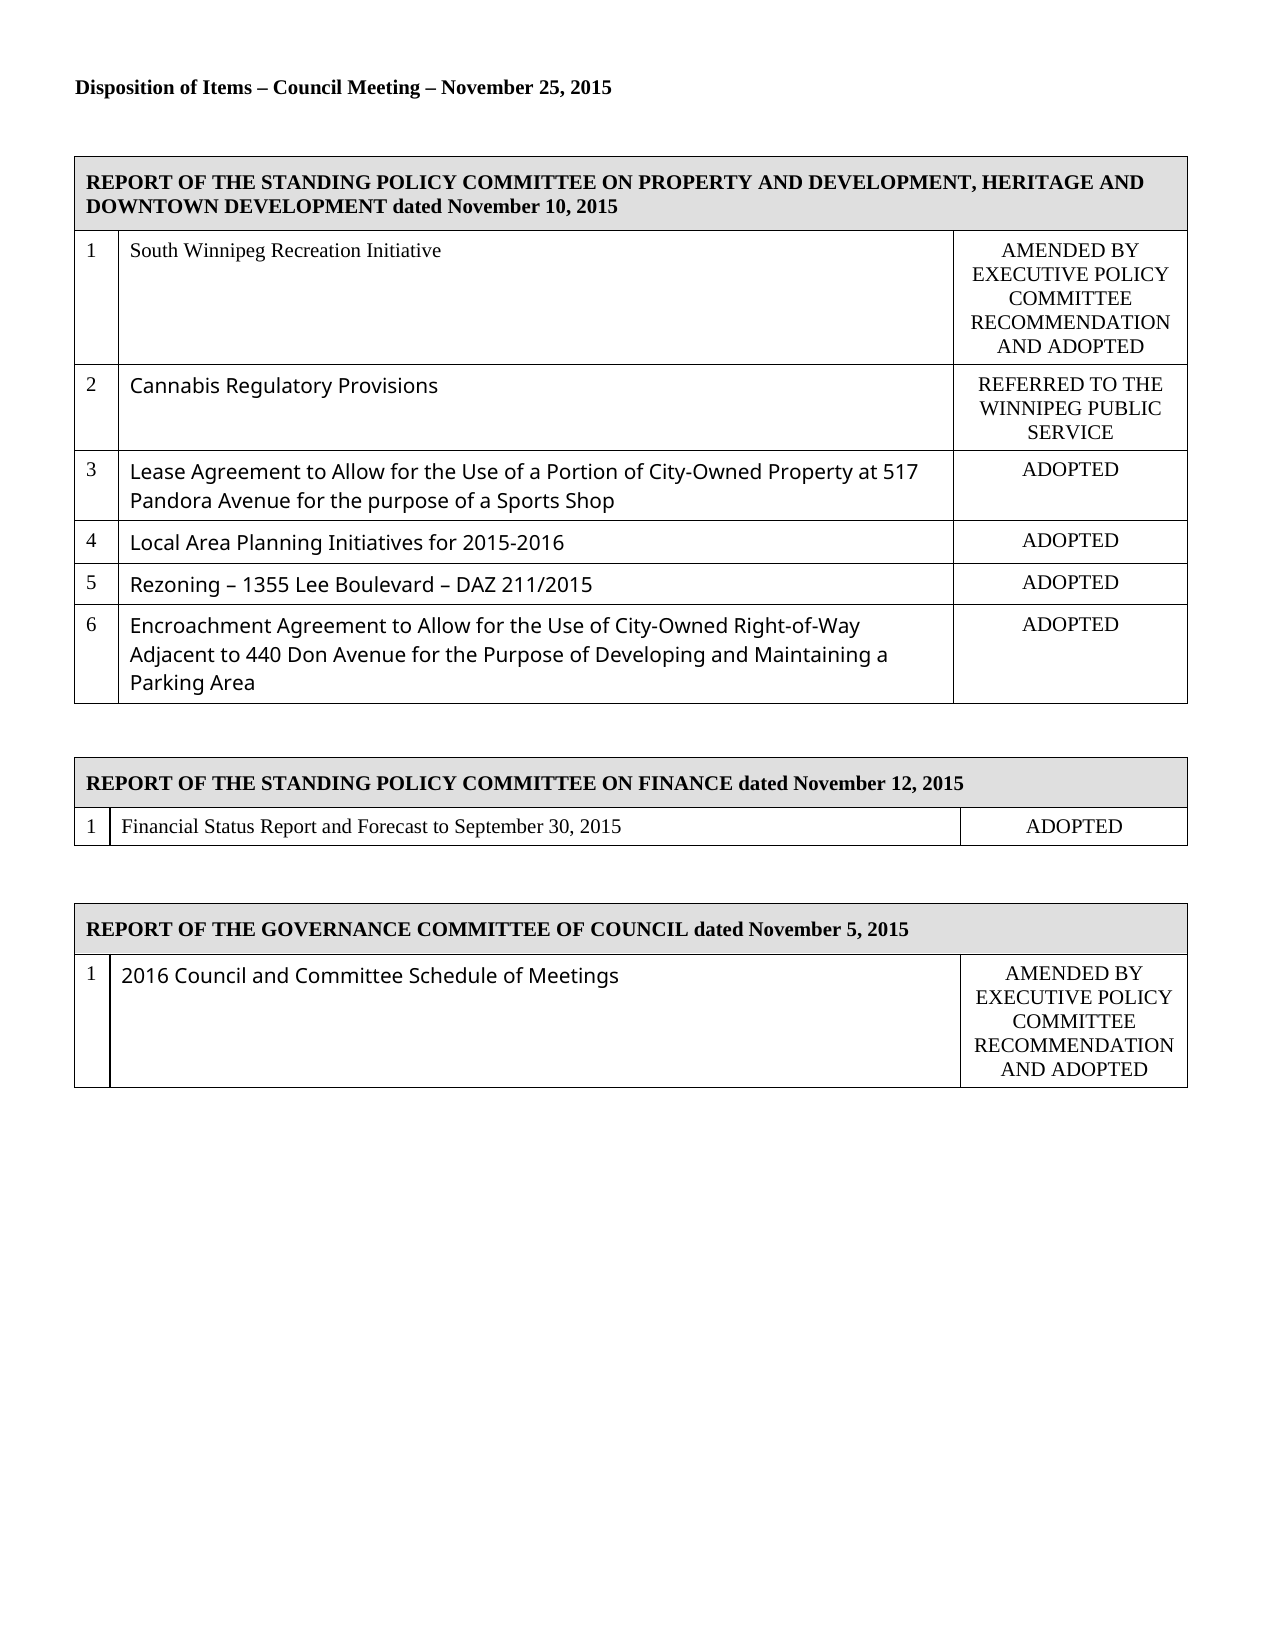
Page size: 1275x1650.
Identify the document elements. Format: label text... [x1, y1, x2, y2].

table_cell 1 [75, 808, 109, 845]
table_cell Rezoning – 1355 Lee Boulevard – DAZ 211/2015 [119, 564, 953, 604]
table_cell 1 [75, 955, 109, 1087]
table_cell ADOPTED [954, 521, 1187, 562]
table_cell South Winnipeg Recreation Initiative [119, 231, 953, 364]
table_cell AMENDED BY EXECUTIVE POLICY COMMITTEE RECOMMENDATION AND ADOPTED [961, 955, 1187, 1087]
table_cell 5 [75, 564, 118, 604]
table_cell AMENDED BY EXECUTIVE POLICY COMMITTEE RECOMMENDATION AND ADOPTED [954, 231, 1187, 364]
table_cell 4 [75, 521, 118, 562]
table_cell 6 [75, 605, 118, 703]
table_cell ADOPTED [954, 451, 1187, 520]
table_cell Cannabis Regulatory Provisions [119, 365, 953, 450]
table_cell ADOPTED [954, 564, 1187, 604]
table_cell REFERRED TO THE WINNIPEG PUBLIC SERVICE [954, 365, 1187, 450]
table_header REPORT OF THE STANDING POLICY COMMITTEE ON FINANCE dated November 12, 2015 [75, 758, 1187, 807]
table_header REPORT OF THE GOVERNANCE COMMITTEE OF COUNCIL dated November 5, 2015 [75, 904, 1187, 953]
table_cell Encroachment Agreement to Allow for the Use of City-Owned Right-of-Way Adjacent to 440 Don Avenue for the Purpose of Developing and Maintaining a Parking Area [119, 605, 953, 703]
table_cell ADOPTED [954, 605, 1187, 703]
table_cell Lease Agreement to Allow for the Use of a Portion of City-Owned Property at 517 Pandora Avenue for the purpose of a Sports Shop [119, 451, 953, 520]
table_header REPORT OF THE STANDING POLICY COMMITTEE ON PROPERTY AND DEVELOPMENT, HERITAGE AND DOWNTOWN DEVELOPMENT dated November 10, 2015 [75, 157, 1187, 230]
table_cell 3 [75, 451, 118, 520]
table_cell ADOPTED [961, 808, 1187, 845]
table_cell 2016 Council and Committee Schedule of Meetings [111, 955, 960, 1087]
table_cell 2 [75, 365, 118, 450]
table_cell Financial Status Report and Forecast to September 30, 2015 [111, 808, 960, 845]
table_cell Local Area Planning Initiatives for 2015-2016 [119, 521, 953, 562]
table_cell 1 [75, 231, 118, 364]
